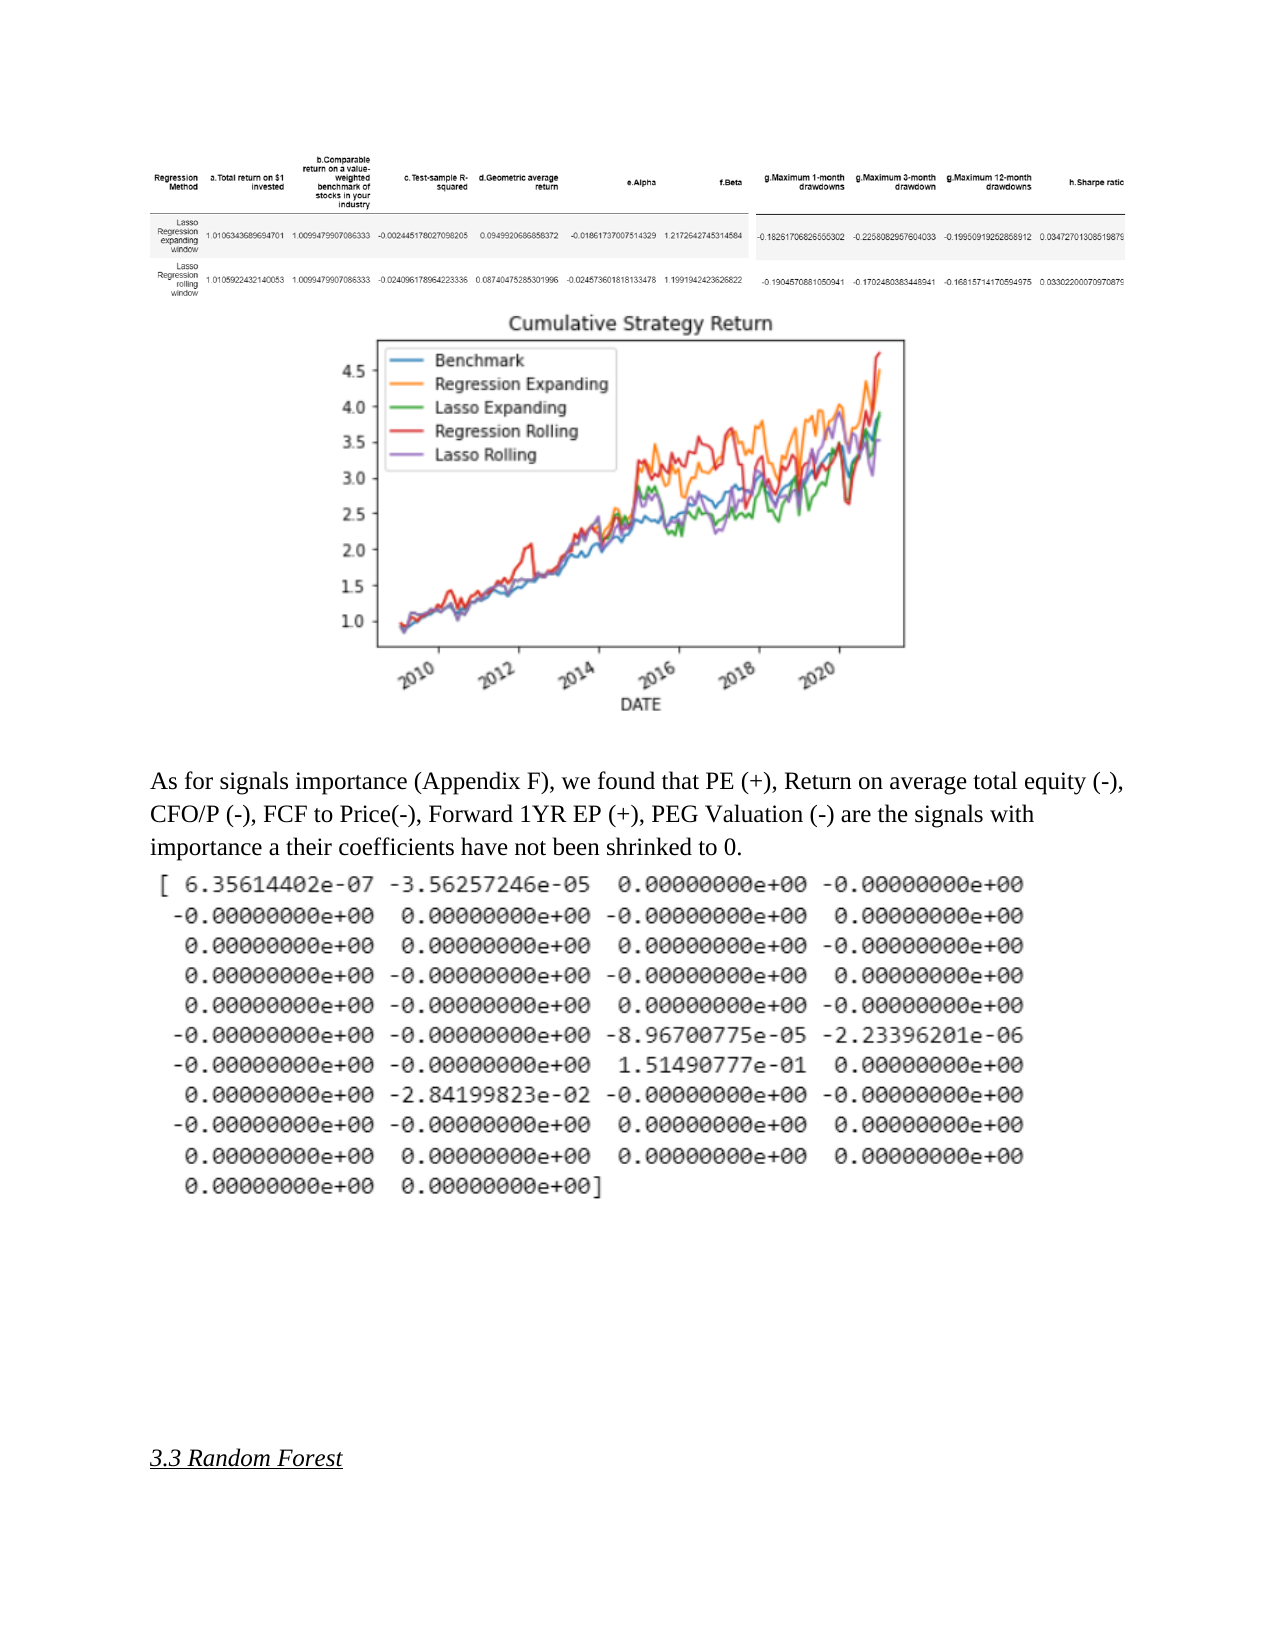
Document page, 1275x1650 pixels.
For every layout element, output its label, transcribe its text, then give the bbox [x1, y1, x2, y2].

text As for signals importance (Appendix F), we found that PE (+), Return on average total equity (-), CFO/P (-), FCF to Price(-), Forward 1YR EP (+), PEG Valuation (-) are the signals with importance a their coefficients have not been shrinked to 0. [150, 766, 1125, 861]
picture [150, 150, 1125, 298]
text 3.3 Random Forest [150, 1443, 1125, 1471]
picture [150, 865, 1047, 1208]
picture [334, 301, 941, 729]
